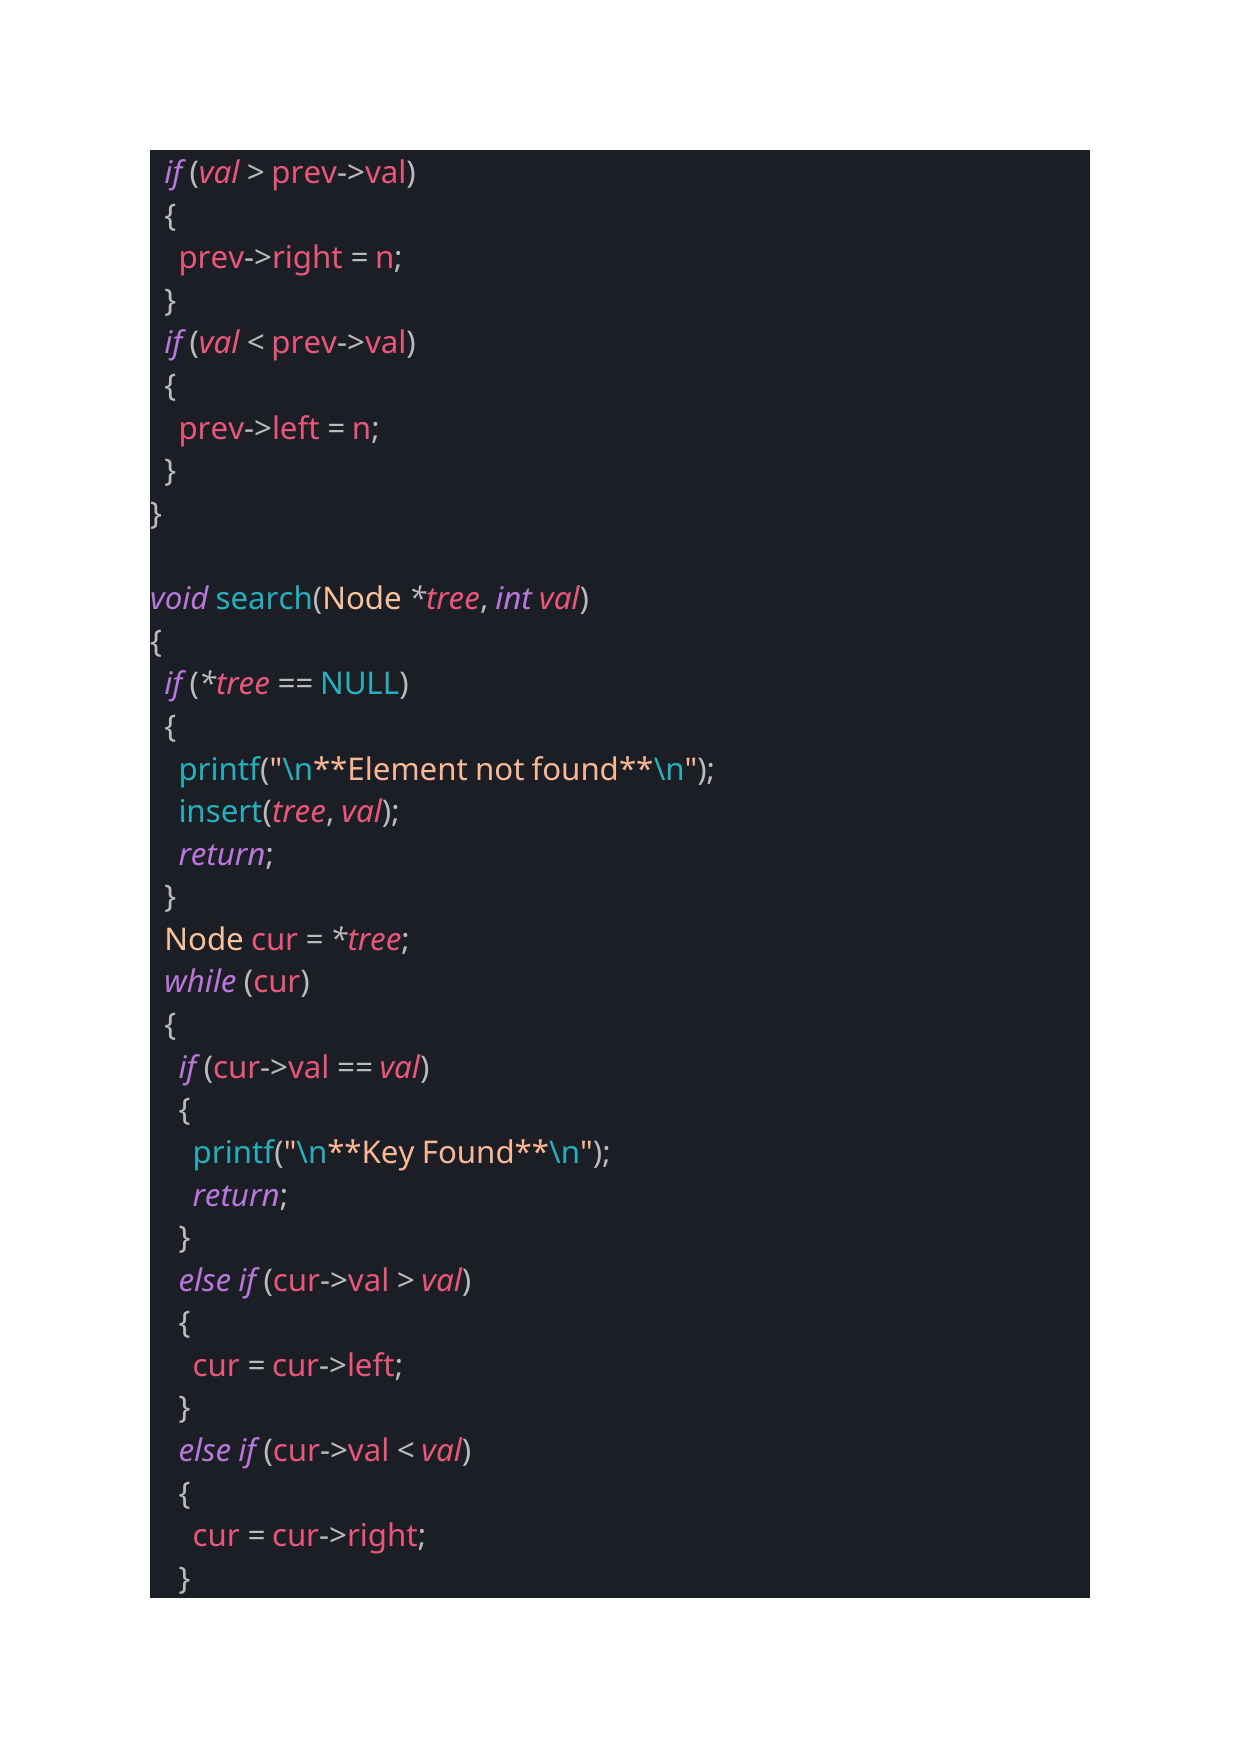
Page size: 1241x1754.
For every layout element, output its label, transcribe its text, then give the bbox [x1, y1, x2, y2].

text if (val < prev->val) [150, 320, 1090, 363]
text { [150, 1300, 1090, 1343]
text while (cur) [150, 959, 1090, 1002]
text return; [150, 1172, 1090, 1215]
text return; [150, 832, 1090, 874]
text { [150, 619, 1090, 661]
text void search(Node *tree, int val) [150, 576, 1090, 619]
text } [150, 448, 1090, 491]
text { [150, 363, 1090, 406]
text } [150, 874, 1090, 917]
text prev->right = n; [150, 235, 1090, 278]
text printf("\n**Key Found**\n"); [150, 1130, 1090, 1172]
text insert(tree, val); [150, 789, 1090, 832]
text if (*tree == NULL) [150, 661, 1090, 704]
text } [150, 278, 1090, 320]
text cur = cur->left; [150, 1343, 1090, 1386]
text { [150, 1087, 1090, 1130]
text prev->left = n; [150, 406, 1090, 448]
text { [150, 193, 1090, 235]
text Node cur = *tree; [150, 917, 1090, 959]
text } [150, 1556, 1090, 1598]
text cur = cur->right; [150, 1513, 1090, 1556]
text if (cur->val == val) [150, 1045, 1090, 1087]
text } [150, 491, 1090, 533]
text { [150, 1002, 1090, 1045]
text } [150, 1215, 1090, 1258]
text if (val > prev->val) [150, 150, 1090, 193]
text printf("\n**Element not found**\n"); [150, 746, 1090, 789]
text } [150, 1386, 1090, 1428]
text { [150, 1471, 1090, 1513]
text { [150, 704, 1090, 746]
text else if (cur->val > val) [150, 1258, 1090, 1300]
text else if (cur->val < val) [150, 1428, 1090, 1471]
